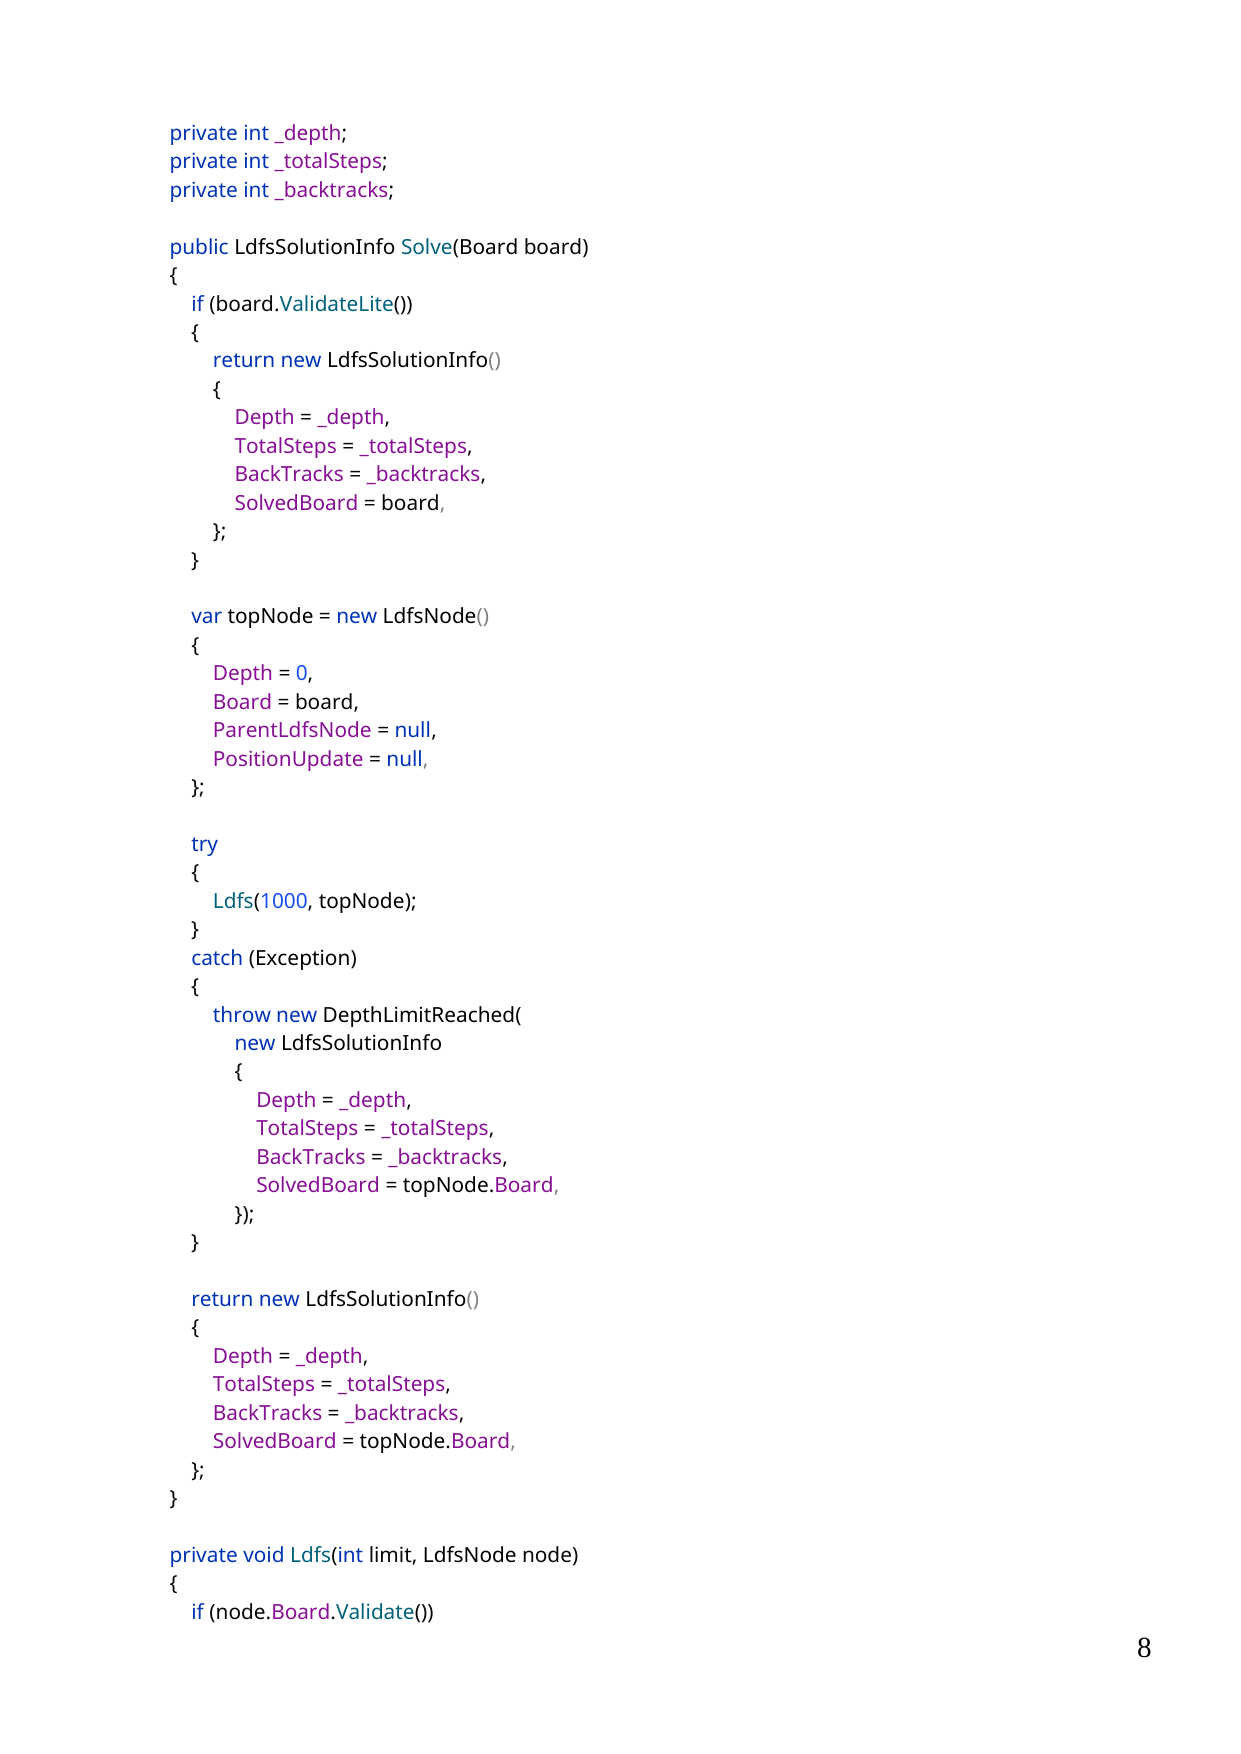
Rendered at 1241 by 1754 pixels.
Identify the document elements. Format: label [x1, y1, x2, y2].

text [148, 118, 1152, 1625]
